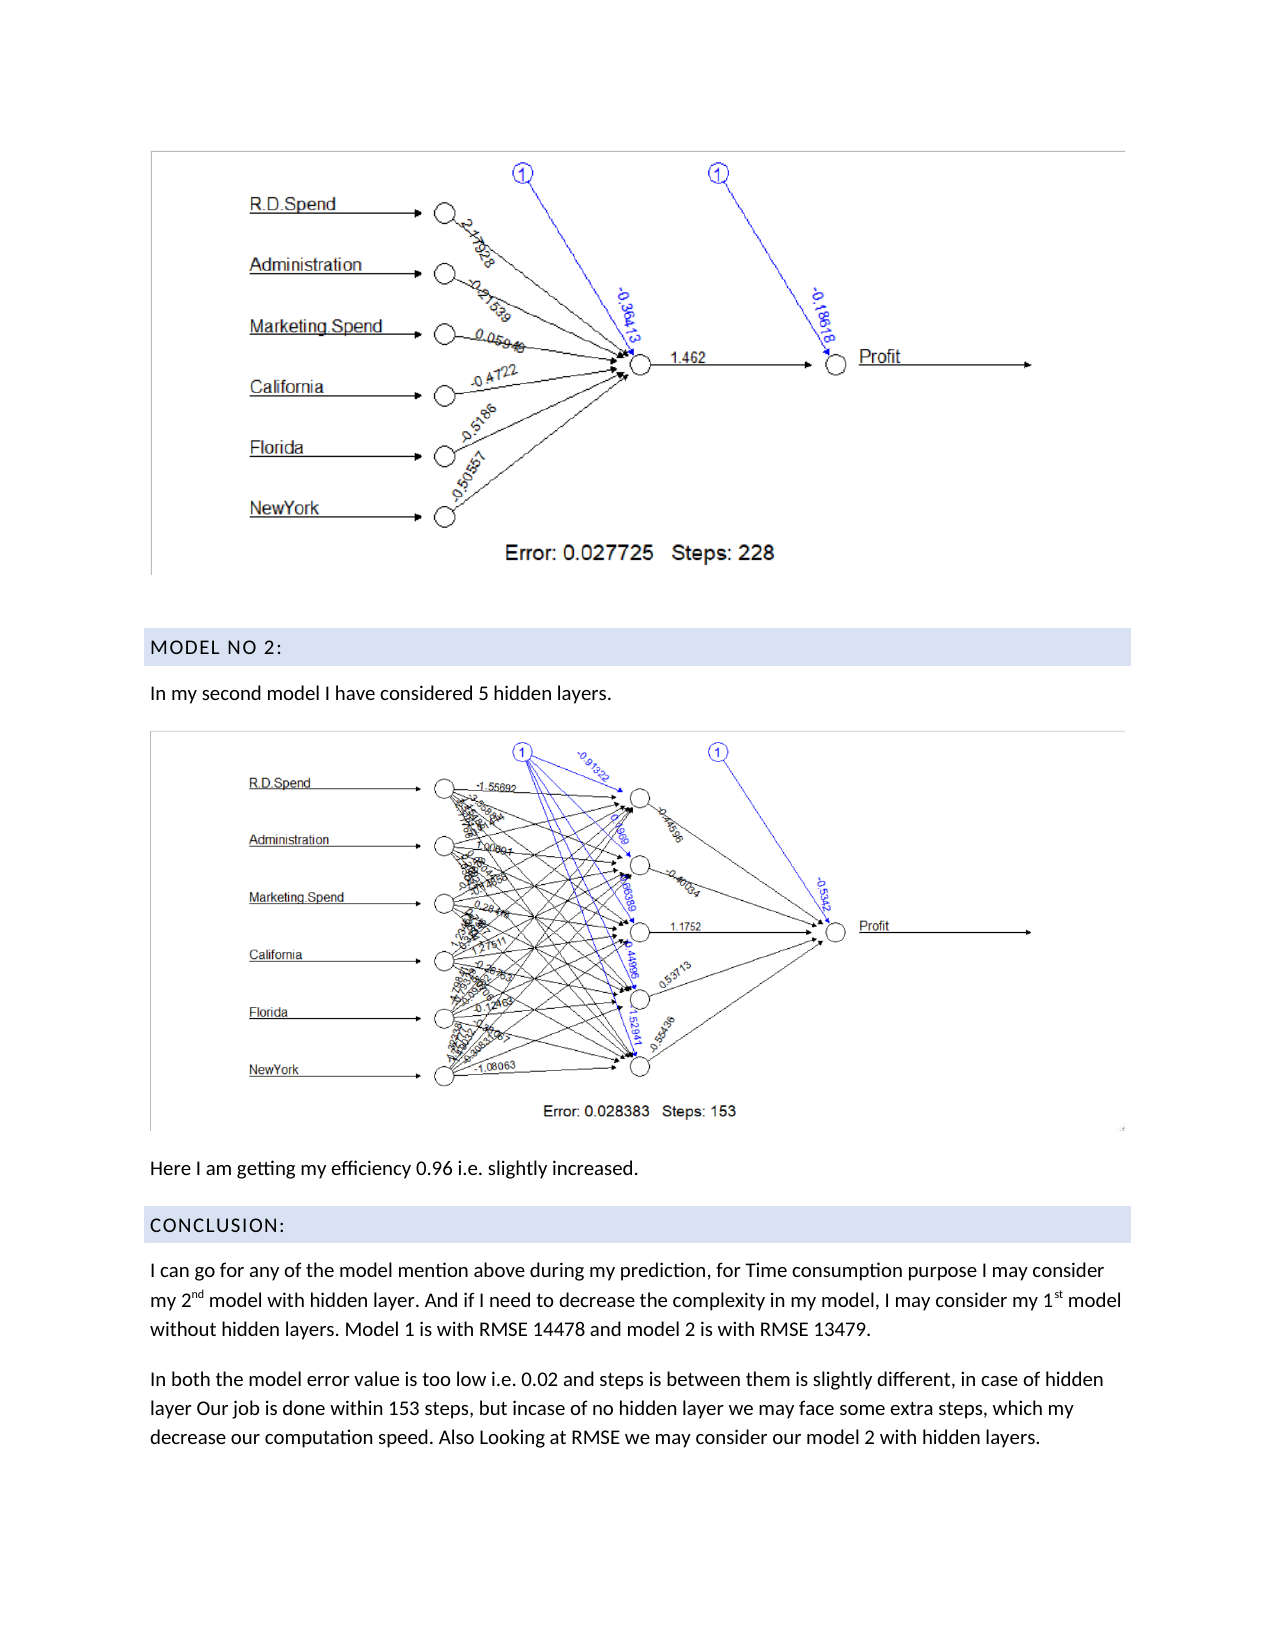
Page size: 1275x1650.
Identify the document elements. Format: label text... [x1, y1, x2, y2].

picture [150, 150, 1125, 575]
text I can go for any of the model mention above during my prediction, for Time consumption purpose I may consider my 2nd model with hidden layer. And if I need to decrease the complexity in my model, I may consider my 1st model without hidden layers. Model 1 is with RMSE 14478 and model 2 is with RMSE 13479. [150, 1258, 1125, 1341]
text Here I am getting my efficiency 0.96 i.e. slightly increased. [150, 1156, 1125, 1181]
subtitle Model no 2: [150, 635, 1125, 660]
subtitle Conclusion: [150, 1212, 1125, 1237]
text In my second model I have considered 5 hidden layers. [150, 680, 1125, 706]
picture [150, 730, 1125, 1131]
text In both the model error value is too low i.e. 0.02 and steps is between them is slightly different, in case of hidden layer Our job is done within 153 steps, but incase of no hidden layer we may face some extra steps, which my decrease our computation speed. Also Looking at RMSE we may consider our model 2 with hidden layers. [150, 1366, 1125, 1450]
